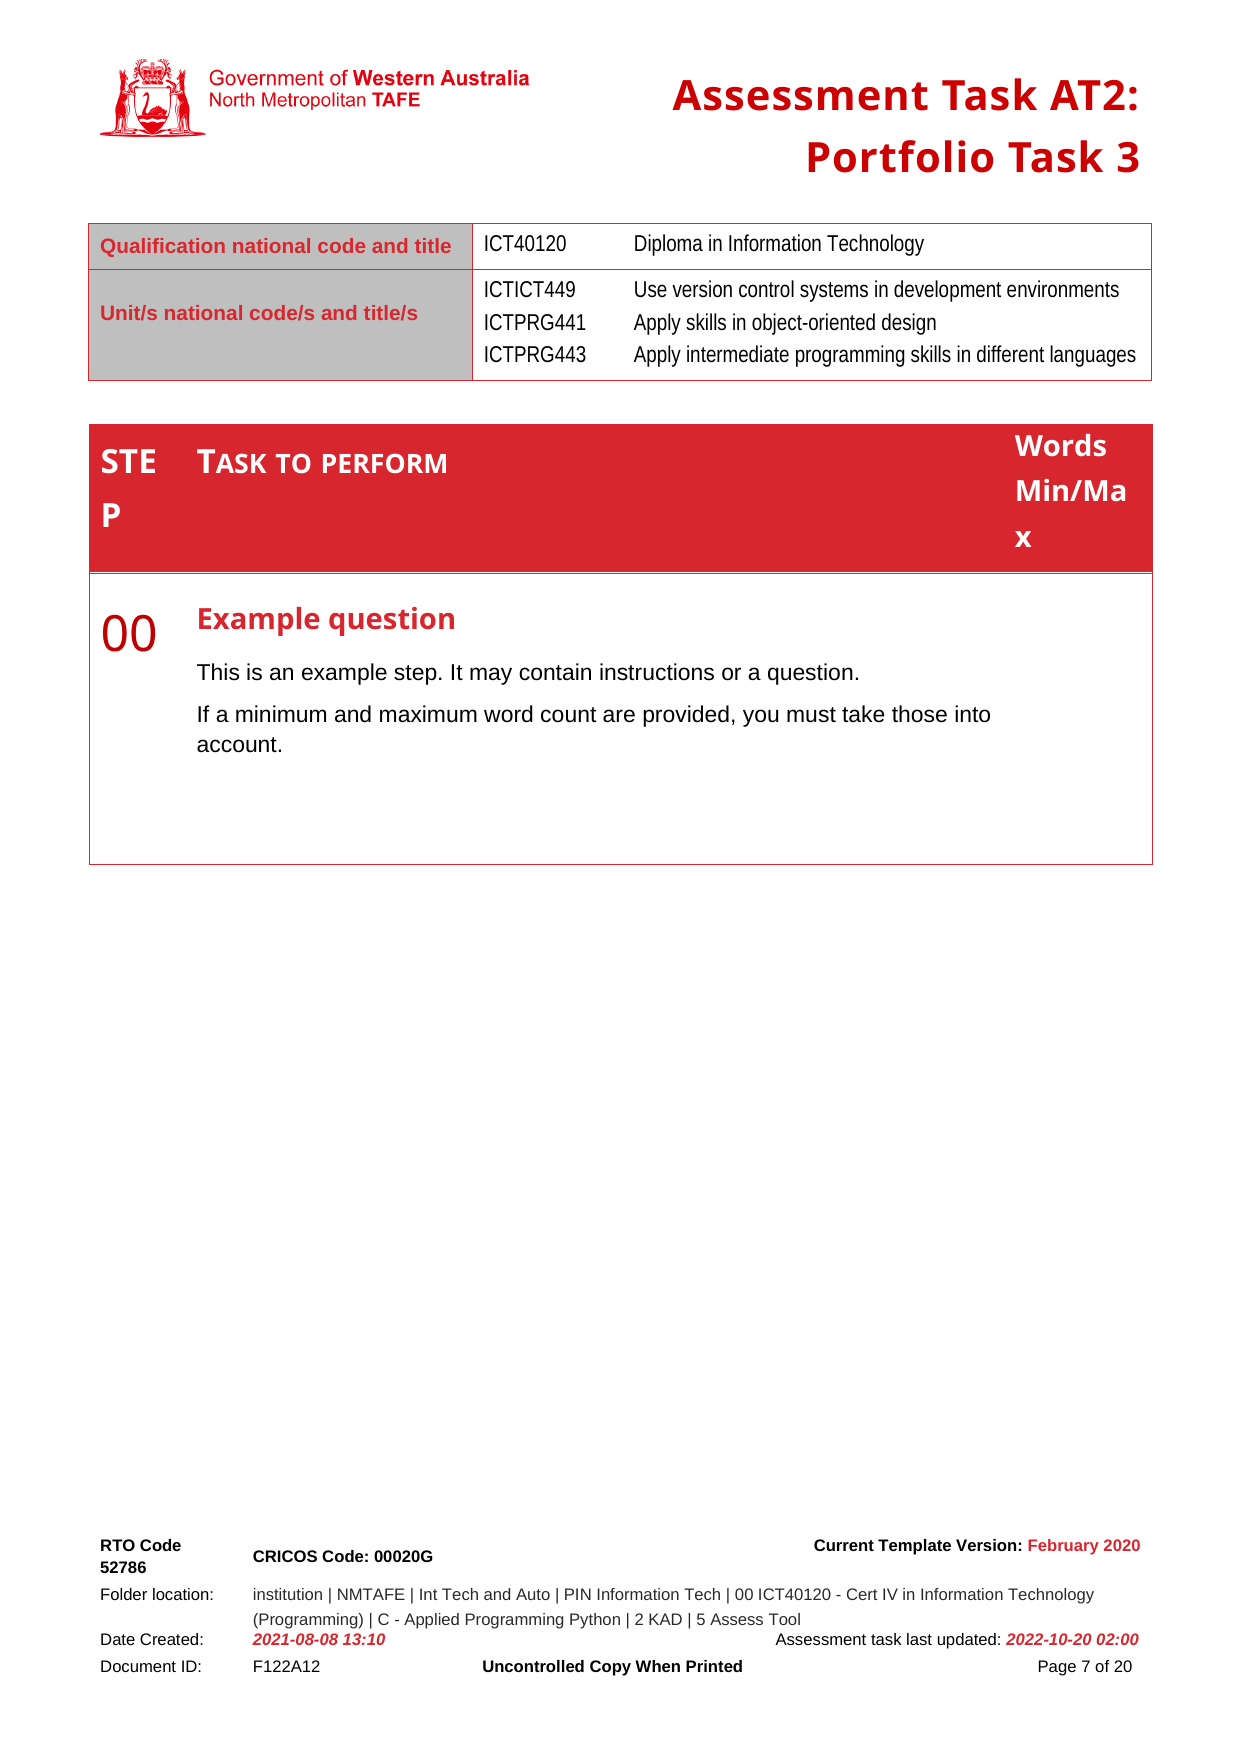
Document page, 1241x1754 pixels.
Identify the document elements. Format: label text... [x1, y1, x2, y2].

table_cell 00 [90, 574, 185, 863]
picture [100, 59, 535, 137]
table_header Words Min/Max [1003, 425, 1152, 572]
table_cell Example question This is an example step. It may contain instructions or a question. If a minimum and maximum word count are provided, you must take those into account. [185, 574, 1003, 863]
table_header STEP [90, 425, 185, 572]
table_cell [1003, 574, 1152, 863]
table_header Task to perform [185, 425, 1003, 572]
